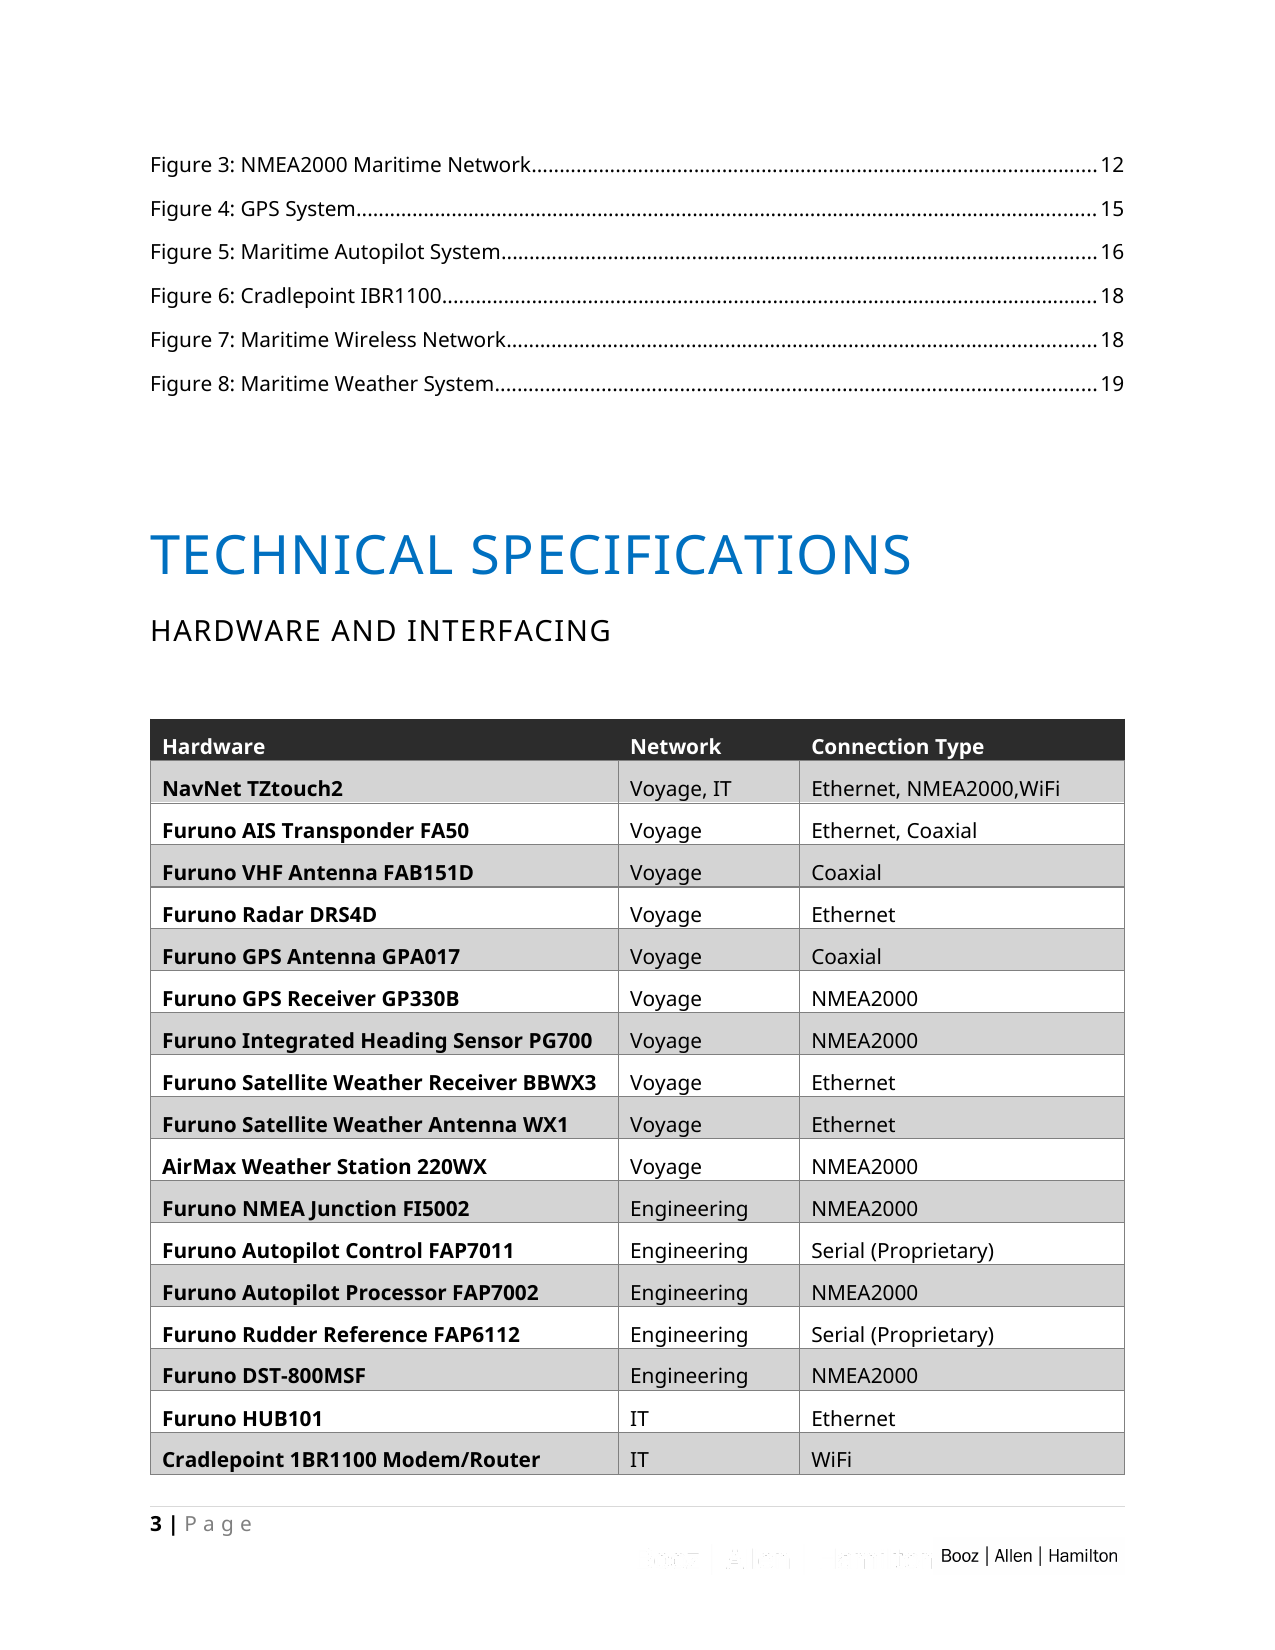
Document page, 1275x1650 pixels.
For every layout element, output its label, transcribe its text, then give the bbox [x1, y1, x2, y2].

table_cell WiFi [800, 1433, 1124, 1474]
table_cell Ethernet [800, 1391, 1124, 1432]
table_cell Furuno Autopilot Processor FAP7002 [151, 1265, 618, 1306]
table_cell NMEA2000 [800, 1139, 1124, 1180]
table_cell Furuno VHF Antenna FAB151D [151, 845, 618, 886]
table_cell Voyage [619, 971, 799, 1012]
table_cell Voyage [619, 1055, 799, 1096]
table_cell Engineering [619, 1181, 799, 1222]
table_cell Voyage, IT [619, 761, 799, 802]
table_cell Furuno AIS Transponder FA50 [151, 804, 618, 844]
text Figure 6: Cradlepoint IBR1100 18 [150, 281, 1125, 310]
table_cell Voyage [619, 845, 799, 886]
picture [637, 1537, 1125, 1575]
table_cell Ethernet [800, 1097, 1124, 1138]
table_cell Engineering [619, 1349, 799, 1390]
table_cell Voyage [619, 1139, 799, 1180]
table_cell Furuno NMEA Junction FI5002 [151, 1181, 618, 1222]
text Figure 7: Maritime Wireless Network 18 [150, 325, 1125, 353]
table_cell Furuno GPS Antenna GPA017 [151, 929, 618, 970]
text Figure 5: Maritime Autopilot System 16 [150, 237, 1125, 266]
table_cell Furuno Radar DRS4D [151, 888, 618, 928]
text Figure 4: GPS System 15 [150, 194, 1125, 222]
table_cell NMEA2000 [800, 1349, 1124, 1390]
table_cell Ethernet [800, 888, 1124, 928]
table_cell AirMax Weather Station 220WX [151, 1139, 618, 1180]
table_cell Engineering [619, 1265, 799, 1306]
table_cell Furuno Satellite Weather Receiver BBWX3 [151, 1055, 618, 1096]
table_cell IT [619, 1433, 799, 1474]
table_cell Ethernet, NMEA2000,WiFi [800, 761, 1124, 802]
table_cell Coaxial [800, 845, 1124, 886]
table_cell NavNet TZtouch2 [151, 761, 618, 802]
table_cell NMEA2000 [800, 1013, 1124, 1054]
table_cell IT [619, 1391, 799, 1432]
table_header Hardware [151, 720, 618, 760]
table_cell Furuno Satellite Weather Antenna WX1 [151, 1097, 618, 1138]
table_cell Voyage [619, 1097, 799, 1138]
table_cell Furuno Autopilot Control FAP7011 [151, 1223, 618, 1264]
table_cell Engineering [619, 1307, 799, 1348]
table_cell Furuno DST-800MSF [151, 1349, 618, 1390]
table_cell Voyage [619, 929, 799, 970]
table_cell Ethernet [800, 1055, 1124, 1096]
table_cell Engineering [619, 1223, 799, 1264]
table_header Connection Type [800, 720, 1124, 760]
table_cell Coaxial [800, 929, 1124, 970]
table_cell Furuno GPS Receiver GP330B [151, 971, 618, 1012]
table_cell Furuno Integrated Heading Sensor PG700 [151, 1013, 618, 1054]
table_cell NMEA2000 [800, 971, 1124, 1012]
table_cell Serial (Proprietary) [800, 1223, 1124, 1264]
table_cell Voyage [619, 804, 799, 844]
table_cell NMEA2000 [800, 1181, 1124, 1222]
table_cell Voyage [619, 1013, 799, 1054]
table_header Network [619, 720, 799, 760]
subtitle Hardware and interfacing [150, 610, 1125, 650]
subtitle Technical specifications [150, 517, 1125, 590]
text Figure 3: NMEA2000 Maritime Network 12 [150, 150, 1125, 178]
table_cell Voyage [619, 888, 799, 928]
table_cell Cradlepoint 1BR1100 Modem/Router [151, 1433, 618, 1474]
table_cell Ethernet, Coaxial [800, 804, 1124, 844]
table_cell NMEA2000 [800, 1265, 1124, 1306]
text Figure 8: Maritime Weather System 19 [150, 369, 1125, 397]
table_cell Serial (Proprietary) [800, 1307, 1124, 1348]
table_cell Furuno HUB101 [151, 1391, 618, 1432]
table_cell Furuno Rudder Reference FAP6112 [151, 1307, 618, 1348]
